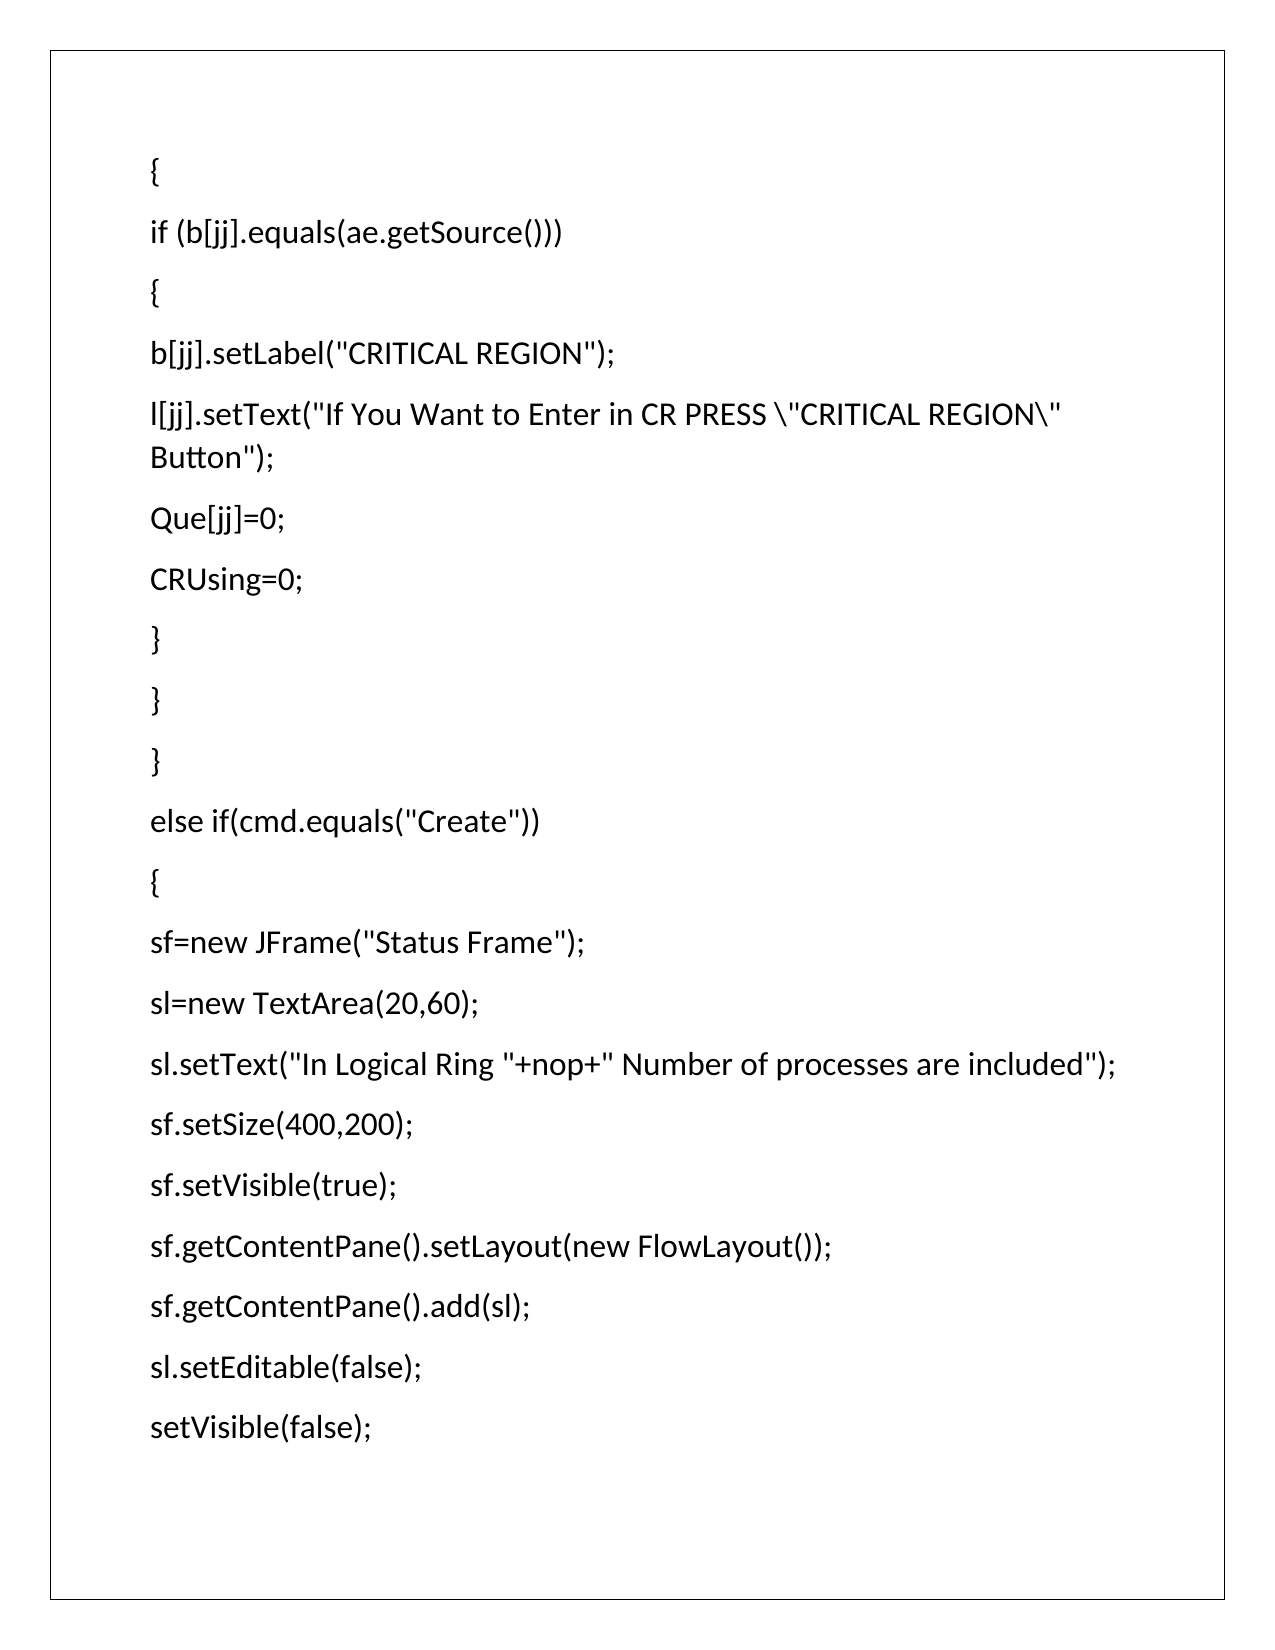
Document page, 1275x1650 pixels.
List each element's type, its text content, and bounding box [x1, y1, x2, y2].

text else if(cmd.equals("Create")) [150, 800, 1125, 841]
text sf.setSize(400,200); [150, 1103, 1125, 1144]
text } [150, 618, 1125, 659]
text sl.setText("In Logical Ring "+nop+" Number of processes are included"); [150, 1043, 1125, 1083]
text } [150, 679, 1125, 720]
text l[jj].setText("If You Want to Enter in CR PRESS \"CRITICAL REGION\" Button"); [150, 392, 1125, 477]
text sf=new JFrame("Status Frame"); [150, 921, 1125, 962]
text { [150, 861, 1125, 902]
text if (b[jj].equals(ae.getSource())) [150, 211, 1125, 251]
text CRUsing=0; [150, 558, 1125, 598]
text sl.setEditable(false); [150, 1346, 1125, 1387]
text sf.getContentPane().setLayout(new FlowLayout()); [150, 1224, 1125, 1265]
text sf.setVisible(true); [150, 1164, 1125, 1205]
text } [150, 739, 1125, 780]
text b[jj].setLabel("CRITICAL REGION"); [150, 332, 1125, 373]
text { [150, 150, 1125, 191]
text setVisible(false); [150, 1406, 1125, 1447]
text Que[jj]=0; [150, 497, 1125, 538]
text { [150, 271, 1125, 312]
text sf.getContentPane().add(sl); [150, 1285, 1125, 1326]
text sl=new TextArea(20,60); [150, 982, 1125, 1023]
